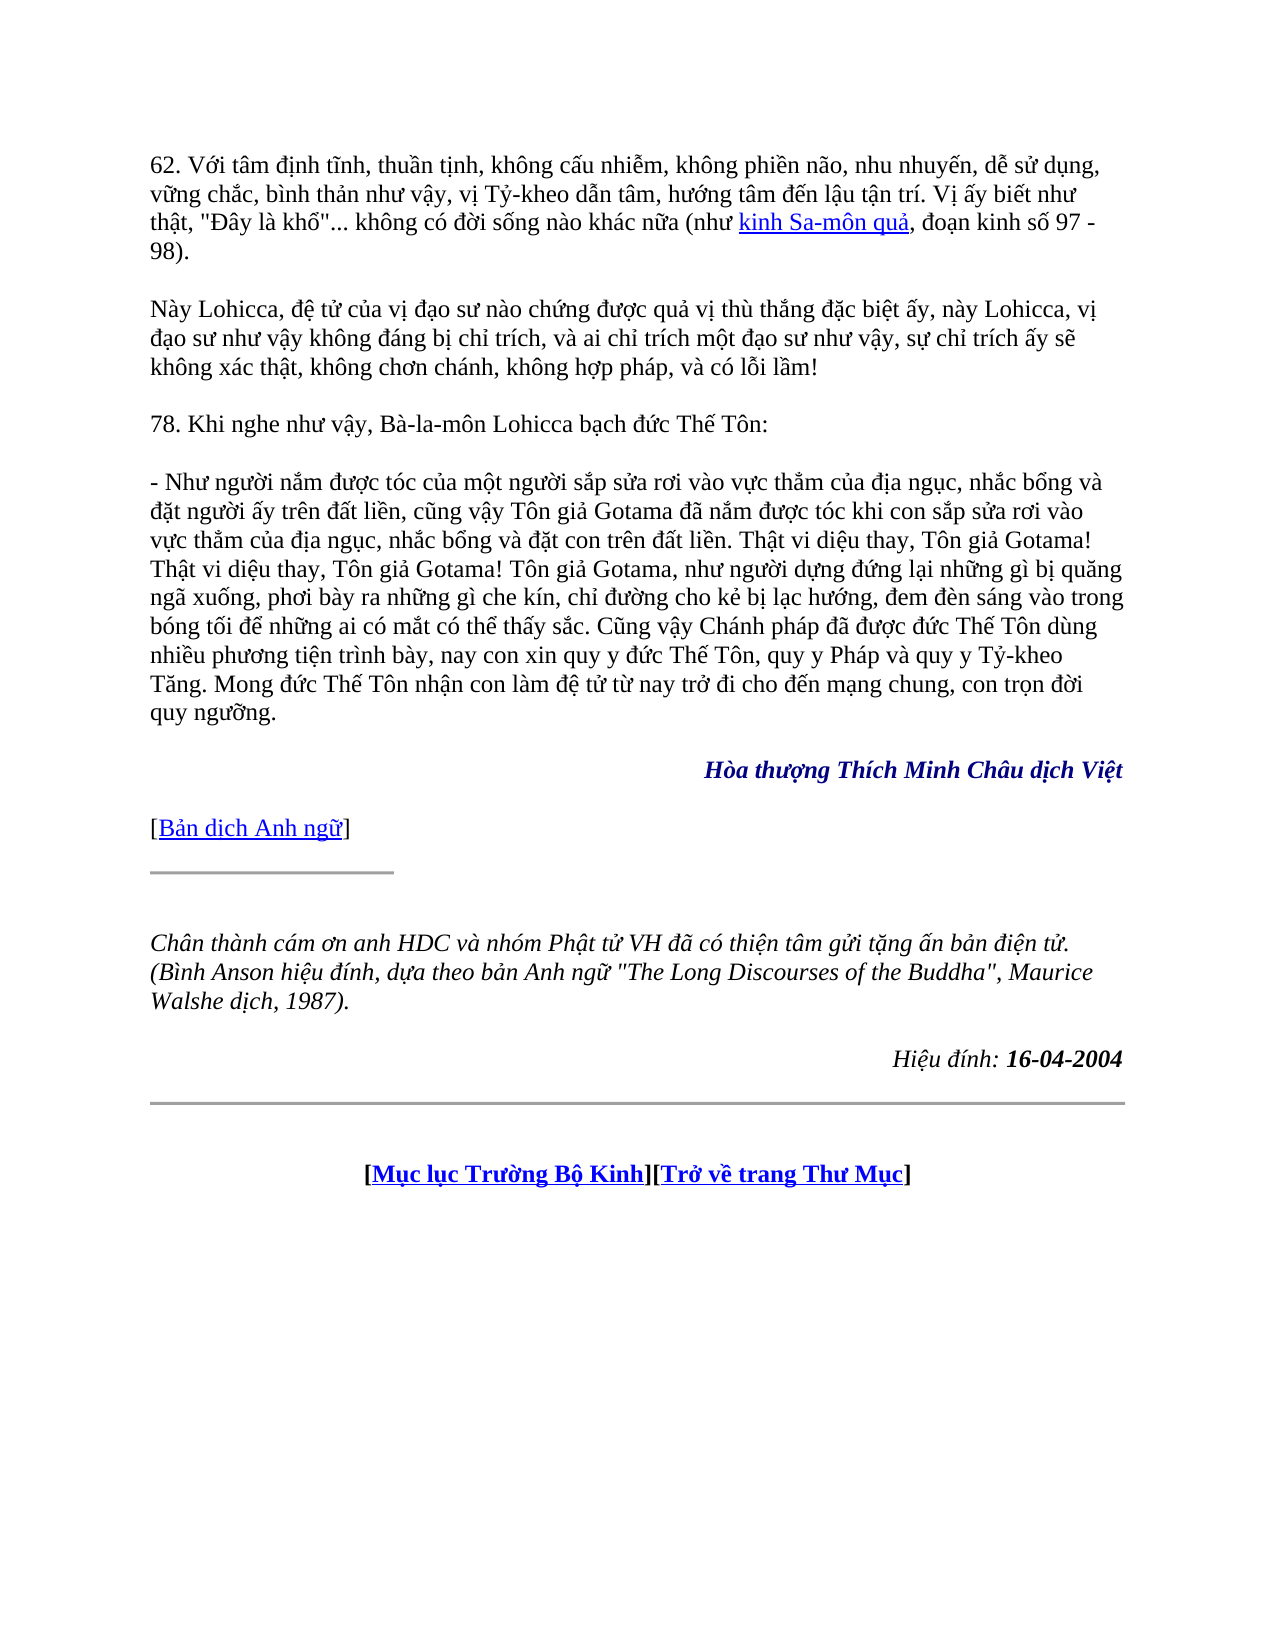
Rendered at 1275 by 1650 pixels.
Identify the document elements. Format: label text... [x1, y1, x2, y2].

text Chân thành cám ơn anh HDC và nhóm Phật tử VH đã có thiện tâm gửi tặng ấn bản điện tử. (Bình Anson hiệu đính, dựa theo bản Anh ngữ "The Long Discourses of the Buddha", Maurice Walshe dịch, 1987). [150, 928, 1125, 1015]
text Này Lohicca, đệ tử của vị đạo sư nào chứng được quả vị thù thắng đặc biệt ấy, này Lohicca, vị đạo sư như vậy không đáng bị chỉ trích, và ai chỉ trích một đạo sư như vậy, sự chỉ trích ấy sẽ không xác thật, không chơn chánh, không hợp pháp, và có lỗi lầm! [150, 294, 1125, 380]
text 78. Khi nghe như vậy, Bà-la-môn Lohicca bạch đức Thế Tôn: [150, 409, 1125, 438]
text [Mục lục Trường Bộ Kinh][Trở về trang Thư Mục] [150, 1159, 1125, 1188]
text - Như người nắm được tóc của một người sắp sửa rơi vào vực thẳm của địa ngục, nhắc bổng và đặt người ấy trên đất liền, cũng vậy Tôn giả Gotama đã nắm được tóc khi con sắp sửa rơi vào vực thẳm của địa ngục, nhắc bổng và đặt con trên đất liền. Thật vi diệu thay, Tôn giả Gotama! Thật vi diệu thay, Tôn giả Gotama! Tôn giả Gotama, như người dựng đứng lại những gì bị quăng ngã xuống, phơi bày ra những gì che kín, chỉ đường cho kẻ bị lạc hướng, đem đèn sáng vào trong bóng tối để những ai có mắt có thể thấy sắc. Cũng vậy Chánh pháp đã được đức Thế Tôn dùng nhiều phương tiện trình bày, nay con xin quy y đức Thế Tôn, quy y Pháp và quy y Tỷ-kheo Tăng. Mong đức Thế Tôn nhận con làm đệ tử từ nay trở đi cho đến mạng chung, con trọn đời quy ngưỡng. [150, 467, 1125, 726]
text 62. Với tâm định tĩnh, thuần tịnh, không cấu nhiễm, không phiền não, nhu nhuyến, dễ sử dụng, vững chắc, bình thản như vậy, vị Tỷ-kheo dẫn tâm, hướng tâm đến lậu tận trí. Vị ấy biết như thật, "Ðây là khổ"... không có đời sống nào khác nữa (như kinh Sa-môn quả, đoạn kinh số 97 - 98). [150, 150, 1125, 265]
text Hiệu đính: 16-04-2004 [150, 1044, 1125, 1073]
text [Bản dịch Anh ngữ] [150, 813, 1125, 842]
text Hòa thượng Thích Minh Châu dịch Việt [150, 755, 1125, 784]
